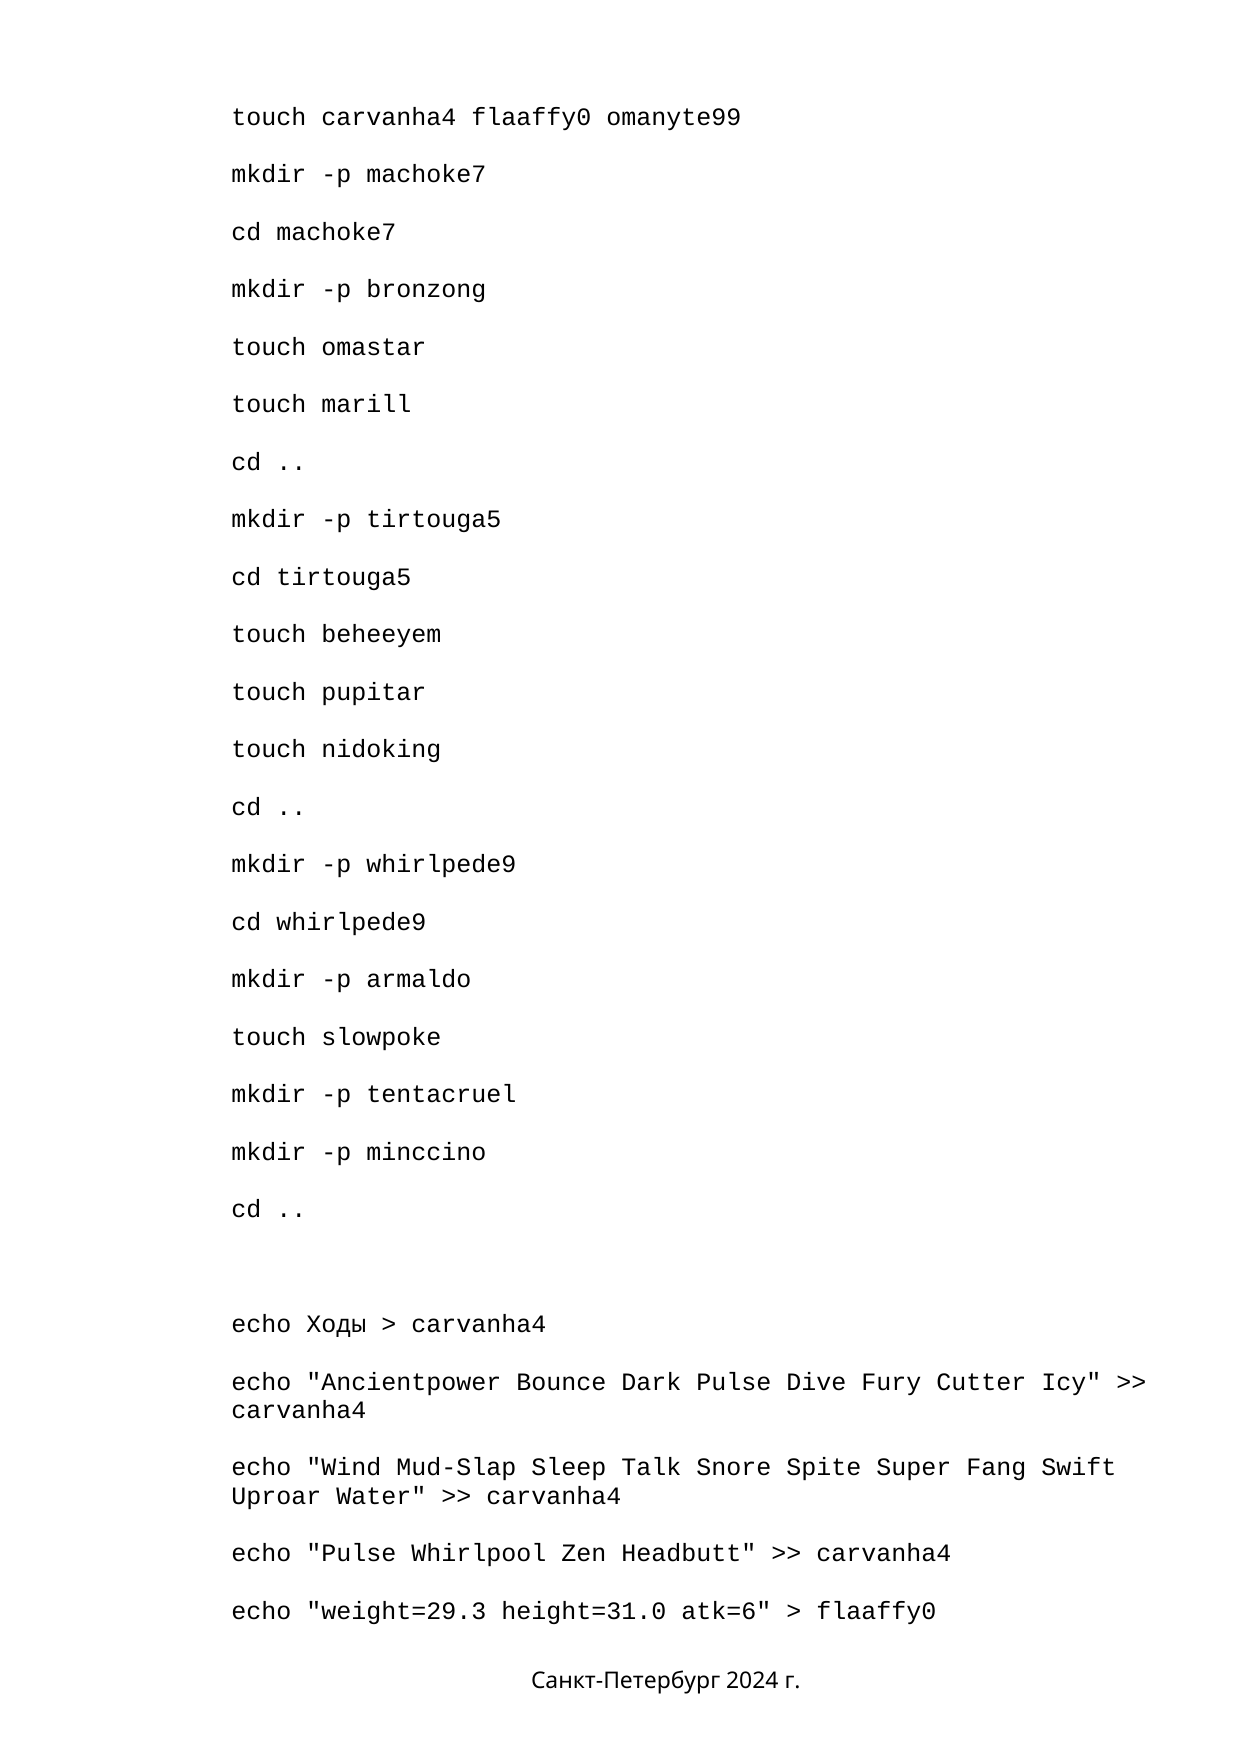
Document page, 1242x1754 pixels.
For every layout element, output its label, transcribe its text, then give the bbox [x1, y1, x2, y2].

list cd .. [231, 1197, 1175, 1225]
list touch beheeyem [231, 622, 1175, 650]
list cd tirtouga5 [231, 564, 1175, 592]
list echo "Ancientpower Bounce Dark Pulse Dive Fury Cutter Icy" >> carvanha4 [231, 1369, 1175, 1426]
list cd machoke7 [231, 219, 1175, 247]
list mkdir -p tirtouga5 [231, 507, 1175, 535]
list touch slowpoke [231, 1024, 1175, 1052]
list mkdir -p whirlpede9 [231, 852, 1175, 880]
list mkdir -p armaldo [231, 967, 1175, 995]
list touch carvanha4 flaaffy0 omanyte99 [231, 104, 1175, 132]
list cd .. [231, 449, 1175, 477]
list touch nidoking [231, 737, 1175, 765]
list mkdir -p machoke7 [231, 162, 1175, 190]
list mkdir -p bronzong [231, 277, 1175, 305]
list touch marill [231, 392, 1175, 420]
list echo "Pulse Whirlpool Zen Headbutt" >> carvanha4 [231, 1541, 1175, 1569]
list cd whirlpede9 [231, 909, 1175, 937]
list touch pupitar [231, 679, 1175, 707]
list touch omastar [231, 334, 1175, 362]
list mkdir -p tentacruel [231, 1082, 1175, 1110]
list mkdir -p minccino [231, 1139, 1175, 1167]
list echo "weight=29.3 height=31.0 atk=6" > flaaffy0 [231, 1598, 1175, 1627]
list cd .. [231, 794, 1175, 822]
list echo Ходы > carvanha4 [231, 1312, 1175, 1340]
list echo "Wind Mud-Slap Sleep Talk Snore Spite Super Fang Swift Uproar Water" >> carvanha4 [231, 1455, 1175, 1512]
